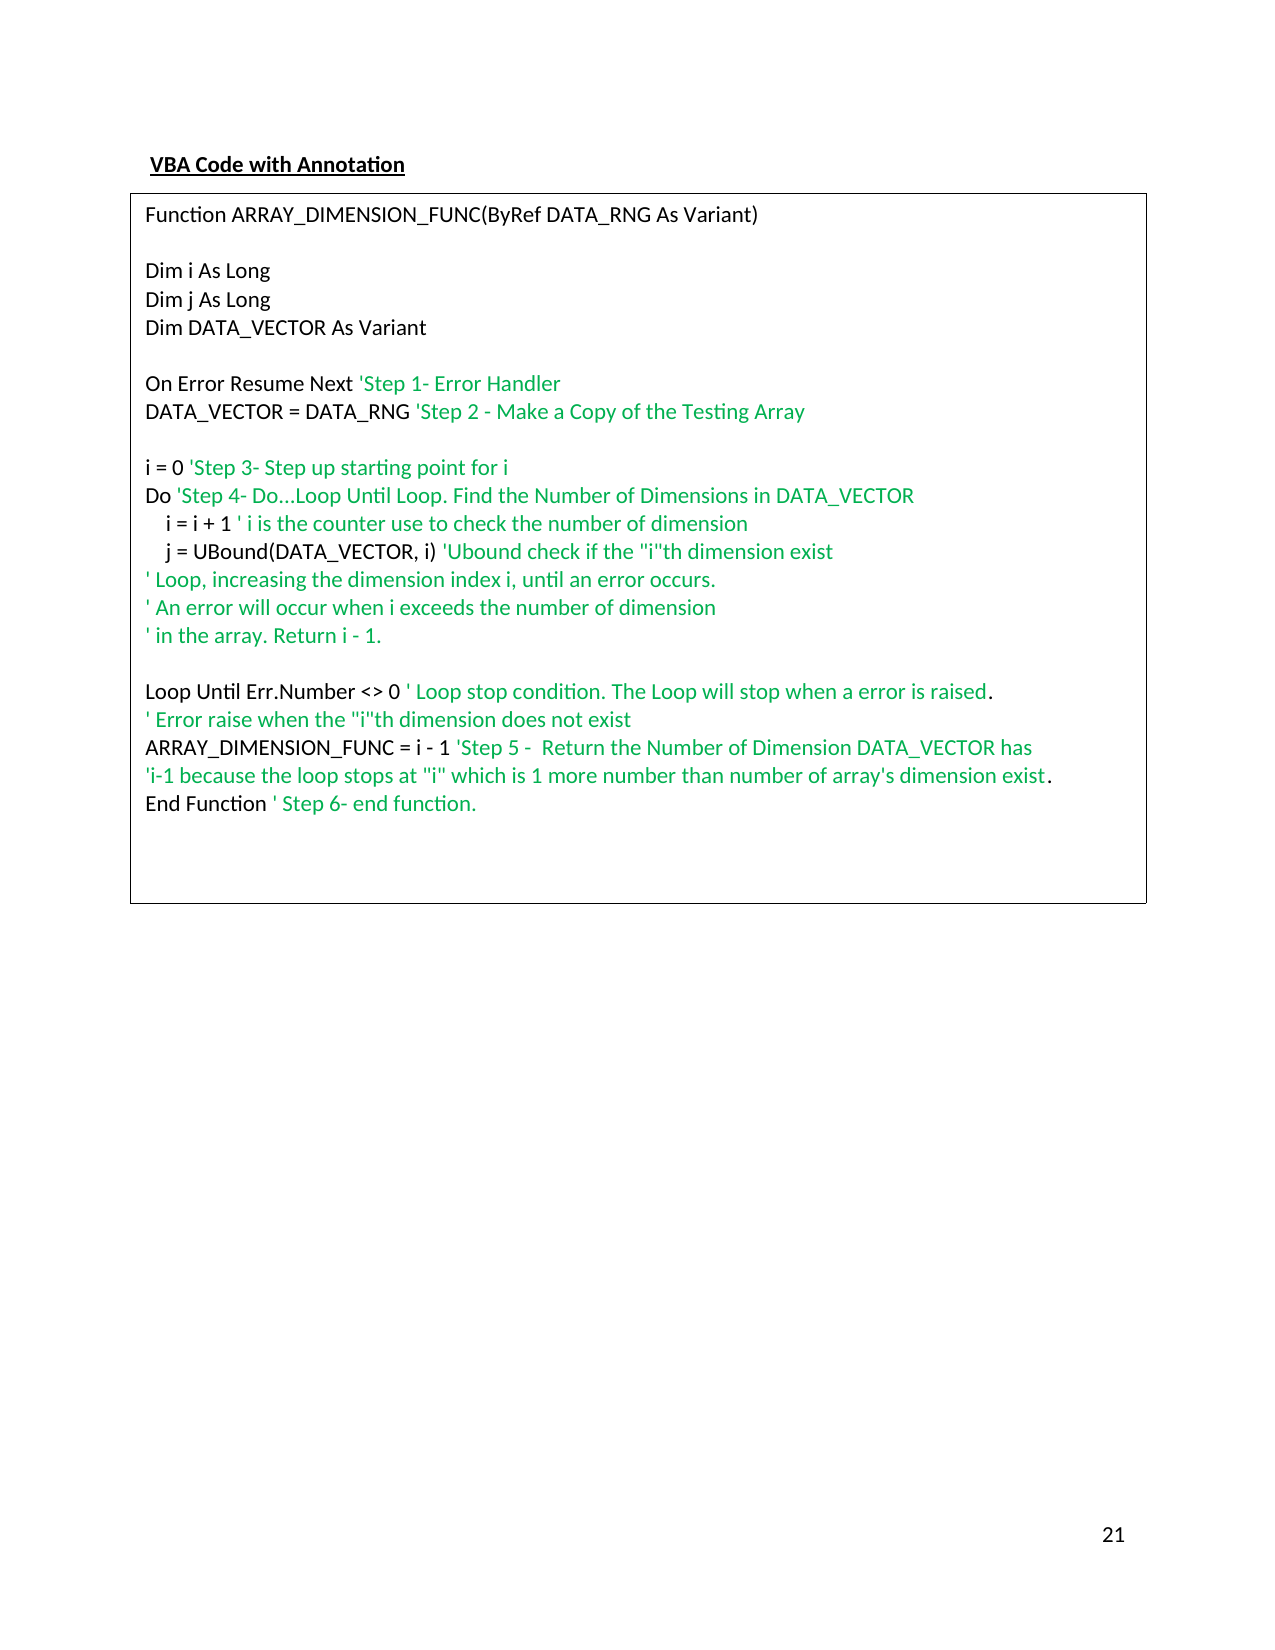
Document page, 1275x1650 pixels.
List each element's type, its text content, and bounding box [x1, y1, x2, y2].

text VBA Code with Annotation [150, 150, 1125, 178]
